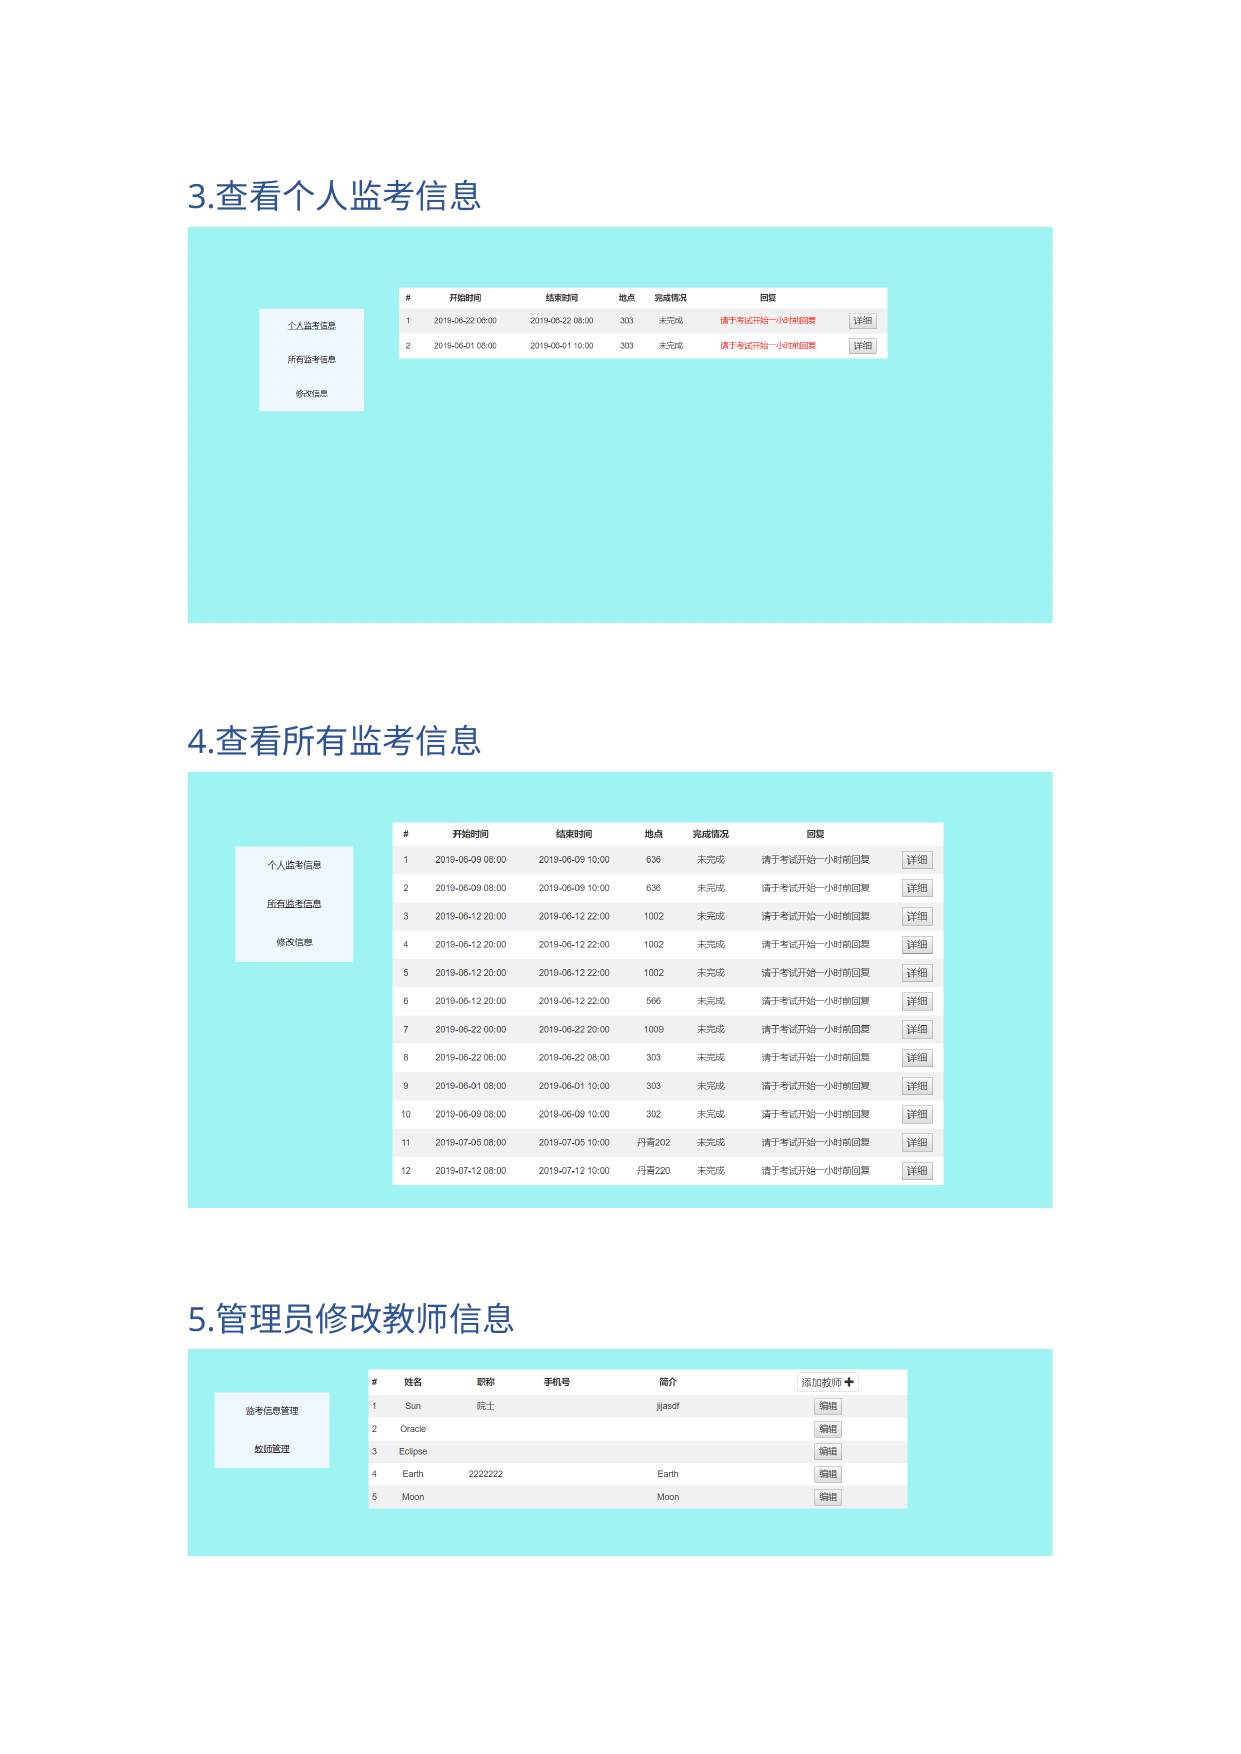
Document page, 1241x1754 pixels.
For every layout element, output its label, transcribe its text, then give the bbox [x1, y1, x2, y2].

picture [187, 772, 1053, 1208]
subtitle 3.查看个人监考信息 [187, 162, 1053, 227]
picture [187, 1349, 1053, 1556]
subtitle 4.查看所有监考信息 [187, 707, 1053, 772]
subtitle 5.管理员修改教师信息 [187, 1284, 1053, 1349]
picture [187, 227, 1053, 623]
